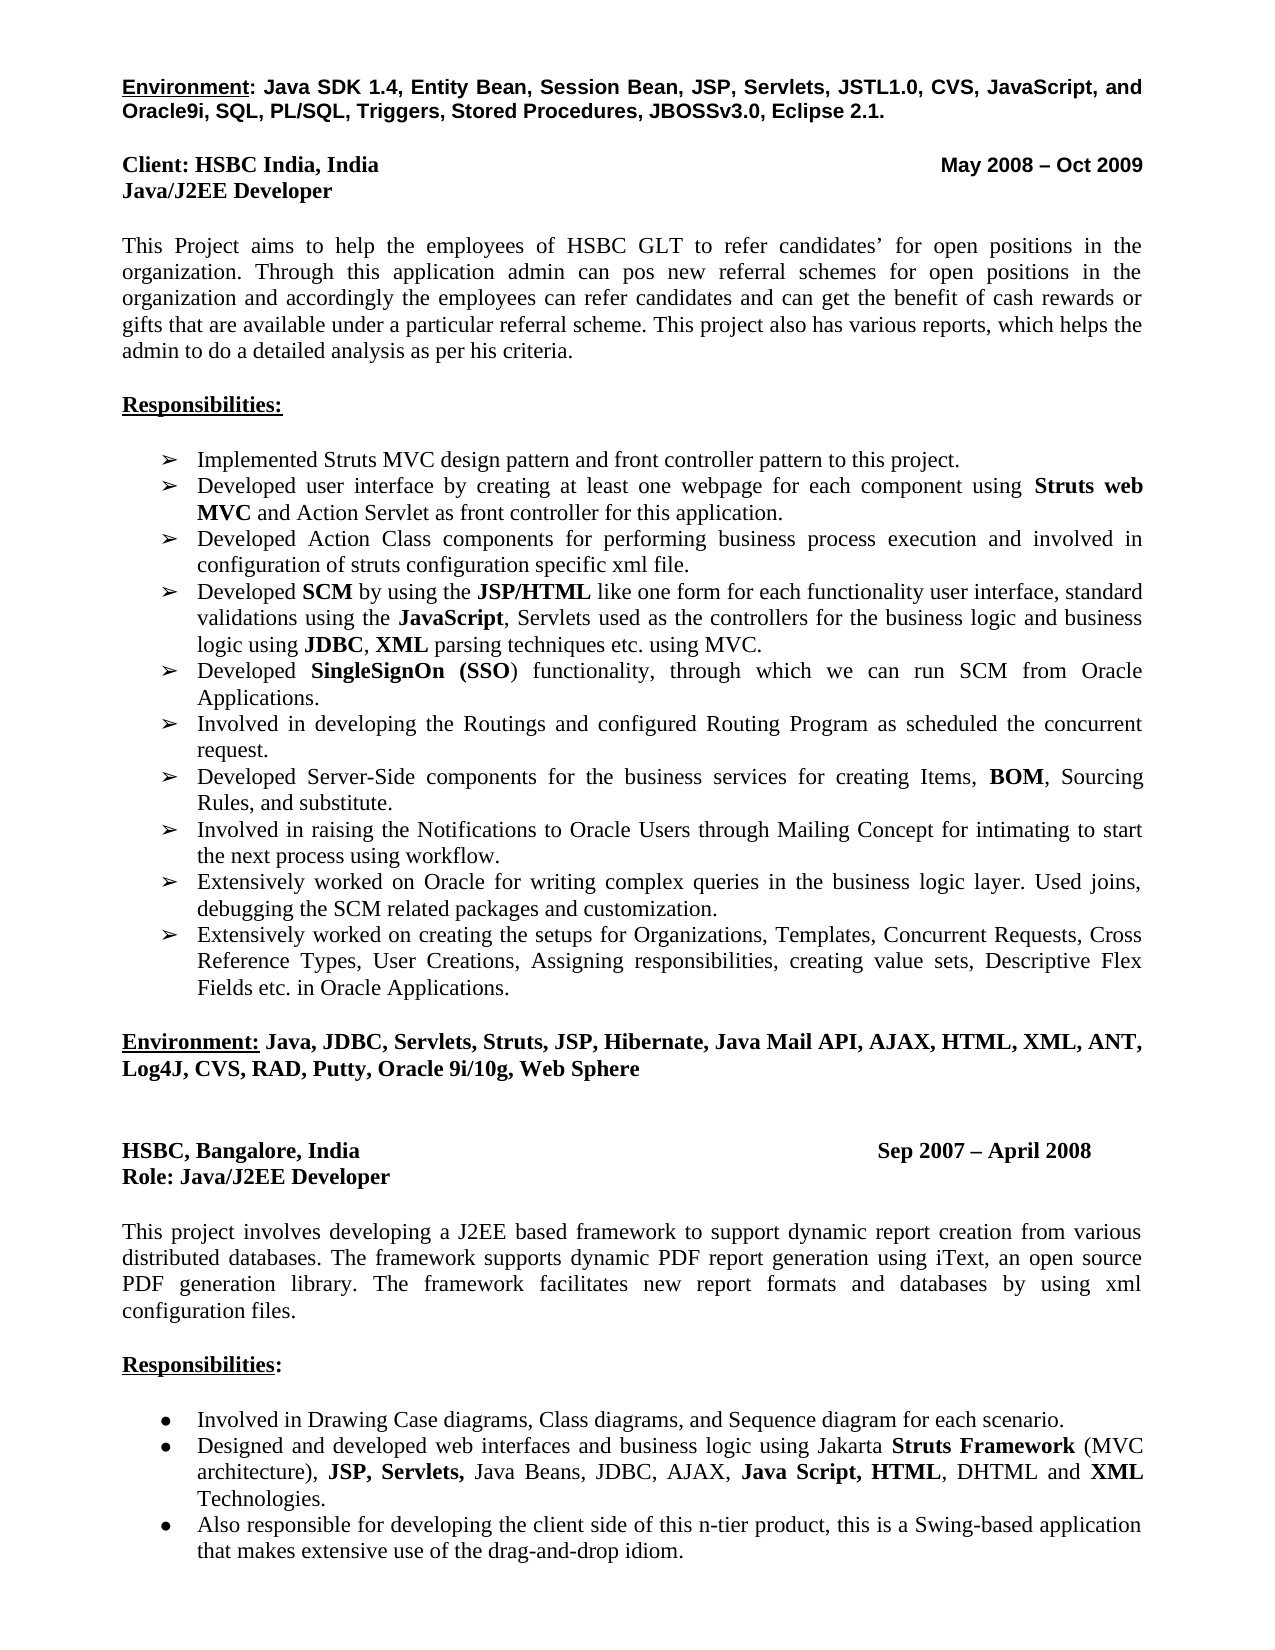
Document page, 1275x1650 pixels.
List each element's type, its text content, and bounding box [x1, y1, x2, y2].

list Developed SCM by using the JSP/HTML like one form for each functionality user interface, standard validations using the JavaScript, Servlets used as the controllers for the business logic and business logic using JDBC, XML parsing techniques etc. using MVC. [159, 578, 1144, 657]
list Implemented Struts MVC design pattern and front controller pattern to this project. [159, 446, 1144, 472]
text HSBC, Bangalore, India Sep 2007 – April 2008 [122, 1137, 1144, 1163]
text Responsibilities: [122, 1351, 1144, 1378]
text Client: HSBC India, India May 2008 – Oct 2009 [122, 151, 1144, 177]
text This Project aims to help the employees of HSBC GLT to refer candidates’ for open positions in the organization. Through this application admin can pos new referral schemes for open positions in the organization and accordingly the employees can refer candidates and can get the benefit of cash rewards or gifts that are available under a particular referral scheme. This project also has various reports, which helps the admin to do a detailed analysis as per his criteria. [122, 232, 1144, 363]
list Extensively worked on Oracle for writing complex queries in the business logic layer. Used joins, debugging the SCM related packages and customization. [159, 868, 1144, 921]
text Responsibilities: [122, 391, 1144, 418]
list Developed SingleSignOn (SSO) functionality, through which we can run SCM from Oracle Applications. [159, 657, 1144, 710]
list Designed and developed web interfaces and business logic using Jakarta Struts Framework (MVC architecture), JSP, Servlets, Java Beans, JDBC, AJAX, Java Script, HTML, DHTML and XML Technologies. [159, 1432, 1144, 1511]
text Environment: Java SDK 1.4, Entity Bean, Session Bean, JSP, Servlets, JSTL1.0, CVS, JavaScript, and Oracle9i, SQL, PL/SQL, Triggers, Stored Procedures, JBOSSv3.0, Eclipse 2.1. [122, 75, 1144, 123]
list Developed Action Class components for performing business process execution and involved in configuration of struts configuration specific xml file. [159, 525, 1144, 578]
text Java/J2EE Developer [122, 177, 1144, 204]
text Environment: Java, JDBC, Servlets, Struts, JSP, Hibernate, Java Mail API, AJAX, HTML, XML, ANT, Log4J, CVS, RAD, Putty, Oracle 9i/10g, Web Sphere [122, 1028, 1144, 1081]
list Extensively worked on creating the setups for Organizations, Templates, Concurrent Requests, Cross Reference Types, User Creations, Assigning responsibilities, creating value sets, Descriptive Flex Fields etc. in Oracle Applications. [159, 921, 1144, 1000]
text Role: Java/J2EE Developer [122, 1163, 1144, 1190]
list Involved in Drawing Case diagrams, Class diagrams, and Sequence diagram for each scenario. [159, 1406, 1144, 1432]
list Also responsible for developing the client side of this n-tier product, this is a Swing-based application that makes extensive use of the drag-and-drop idiom. [159, 1511, 1144, 1564]
list Developed user interface by creating at least one webpage for each component using Struts web MVC and Action Servlet as front controller for this application. [159, 472, 1144, 525]
list Involved in raising the Notifications to Oracle Users through Mailing Concept for intimating to start the next process using workflow. [159, 816, 1144, 868]
list Involved in developing the Routings and configured Routing Program as scheduled the concurrent request. [159, 710, 1144, 763]
list Developed Server-Side components for the business services for creating Items, BOM, Sourcing Rules, and substitute. [159, 763, 1144, 816]
text This project involves developing a J2EE based framework to support dynamic report creation from various distributed databases. The framework supports dynamic PDF report generation using iText, an open source PDF generation library. The framework facilitates new report formats and databases by using xml configuration files. [122, 1218, 1144, 1323]
